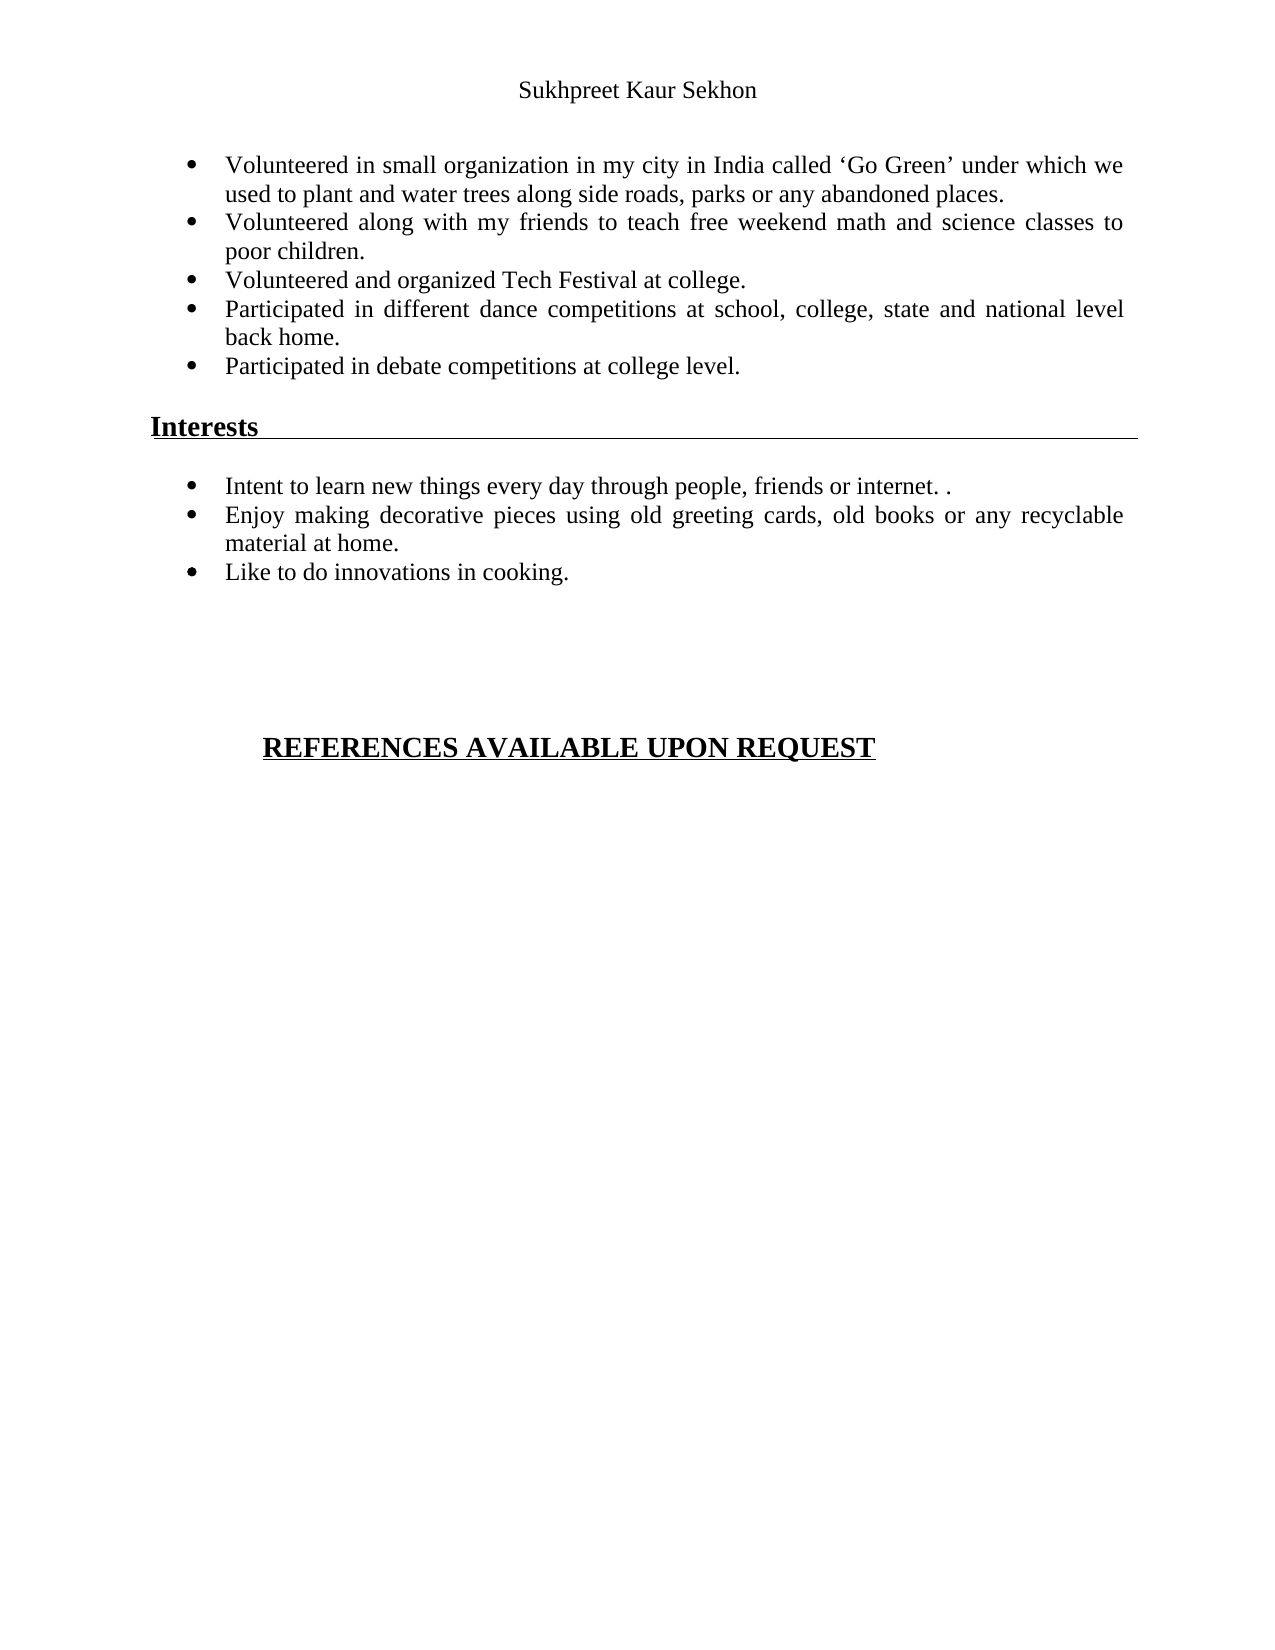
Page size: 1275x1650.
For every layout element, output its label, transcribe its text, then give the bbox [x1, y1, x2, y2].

list Intent to learn new things every day through people, friends or internet. . [187, 471, 1125, 500]
text REFERENCES AVAILABLE UPON REQUEST [150, 730, 1125, 763]
list Volunteered in small organization in my city in India called ‘Go Green’ under which we used to plant and water trees along side roads, parks or any abandoned places. [187, 150, 1125, 207]
list Participated in debate competitions at college level. [187, 351, 1125, 380]
text Interests [150, 409, 1125, 442]
list Enjoy making decorative pieces using old greeting cards, old books or any recyclable material at home. [187, 500, 1125, 557]
list Volunteered along with my friends to teach free weekend math and science classes to poor children. [187, 207, 1125, 265]
list Volunteered and organized Tech Festival at college. [187, 265, 1125, 294]
list Participated in different dance competitions at school, college, state and national level back home. [187, 294, 1125, 351]
list Like to do innovations in cooking. [187, 557, 1125, 586]
